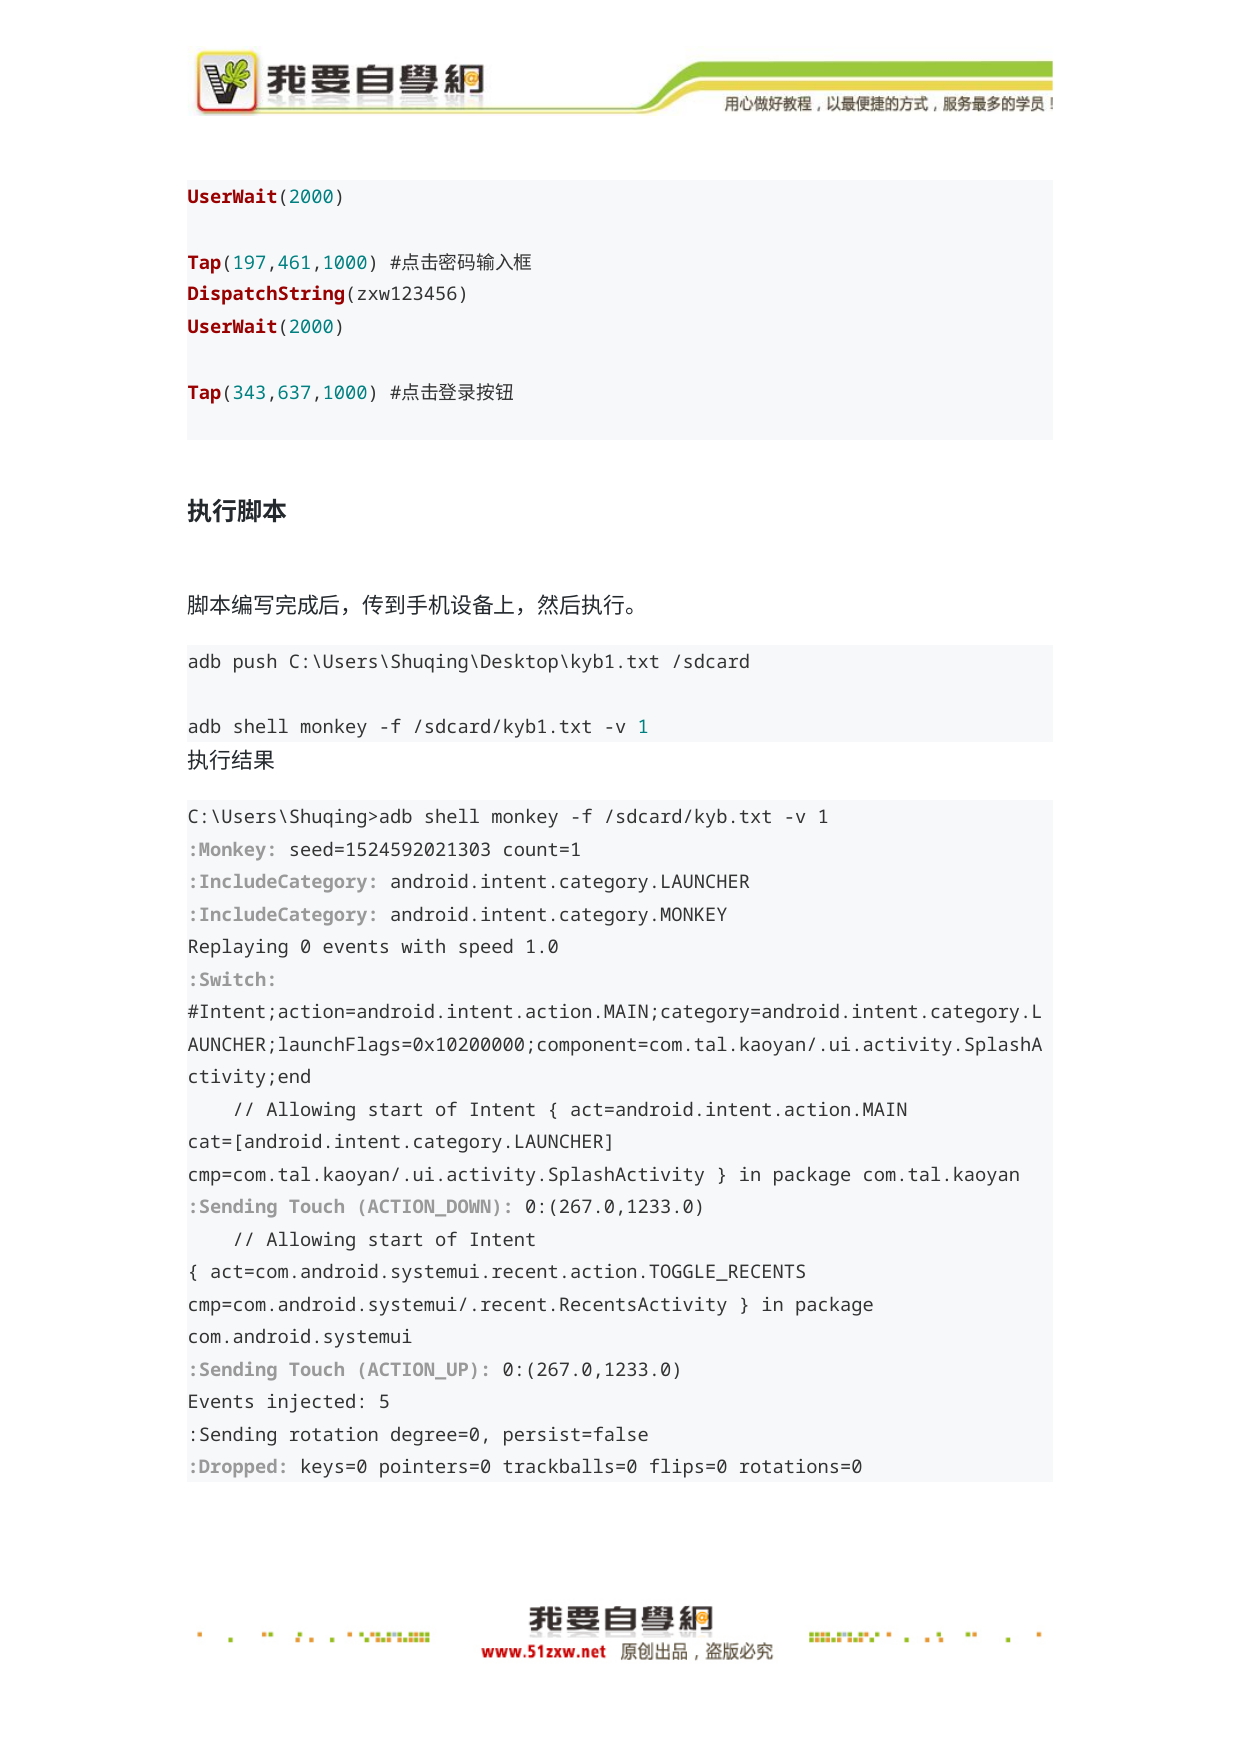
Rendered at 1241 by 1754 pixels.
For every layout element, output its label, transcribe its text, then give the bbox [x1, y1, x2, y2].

text UserWait(2000) [187, 180, 1053, 212]
text :Dropped: keys=0 pointers=0 trackballs=0 flips=0 rotations=0 [187, 1450, 1053, 1482]
picture [187, 46, 1053, 116]
text :Sending rotation degree=0, persist=false [187, 1417, 1053, 1450]
text C:\Users\Shuqing>adb shell monkey -f /sdcard/kyb.txt -v 1 [187, 800, 1053, 832]
text :IncludeCategory: android.intent.category.MONKEY [187, 897, 1053, 930]
text DispatchString(zxw123456) [187, 277, 1053, 310]
text :Sending Touch (ACTION_UP): 0:(267.0,1233.0) [187, 1352, 1053, 1385]
text Events injected: 5 [187, 1385, 1053, 1417]
text Tap(197,461,1000) #点击密码输入框 [187, 245, 1053, 277]
subtitle 执行脚本 [187, 477, 1053, 542]
text adb push C:\Users\Shuqing\Desktop\kyb1.txt /sdcard [187, 645, 1053, 677]
text :Monkey: seed=1524592021303 count=1 [187, 832, 1053, 865]
text // Allowing start of Intent { act=android.intent.action.MAIN cat=[android.intent.category.LAUNCHER] cmp=com.tal.kaoyan/.ui.activity.SplashActivity } in package com.tal.kaoyan [187, 1092, 1053, 1190]
text // Allowing start of Intent { act=com.android.systemui.recent.action.TOGGLE_RECENTS cmp=com.android.systemui/.recent.RecentsActivity } in package com.android.systemui [187, 1222, 1053, 1352]
text :Sending Touch (ACTION_DOWN): 0:(267.0,1233.0) [187, 1190, 1053, 1222]
text Replaying 0 events with speed 1.0 [187, 930, 1053, 962]
text :IncludeCategory: android.intent.category.LAUNCHER [187, 865, 1053, 897]
text 执行结果 [187, 742, 1053, 775]
text adb shell monkey -f /sdcard/kyb1.txt -v 1 [187, 710, 1053, 742]
text 脚本编写完成后，传到手机设备上，然后执行。 [187, 587, 1053, 620]
picture [187, 1598, 1053, 1668]
text Tap(343,637,1000) #点击登录按钮 [187, 375, 1053, 407]
text UserWait(2000) [187, 310, 1053, 342]
text :Switch: #Intent;action=android.intent.action.MAIN;category=android.intent.category.LAUNCHER;launchFlags=0x10200000;component=com.tal.kaoyan/.ui.activity.SplashActivity;end [187, 962, 1053, 1092]
